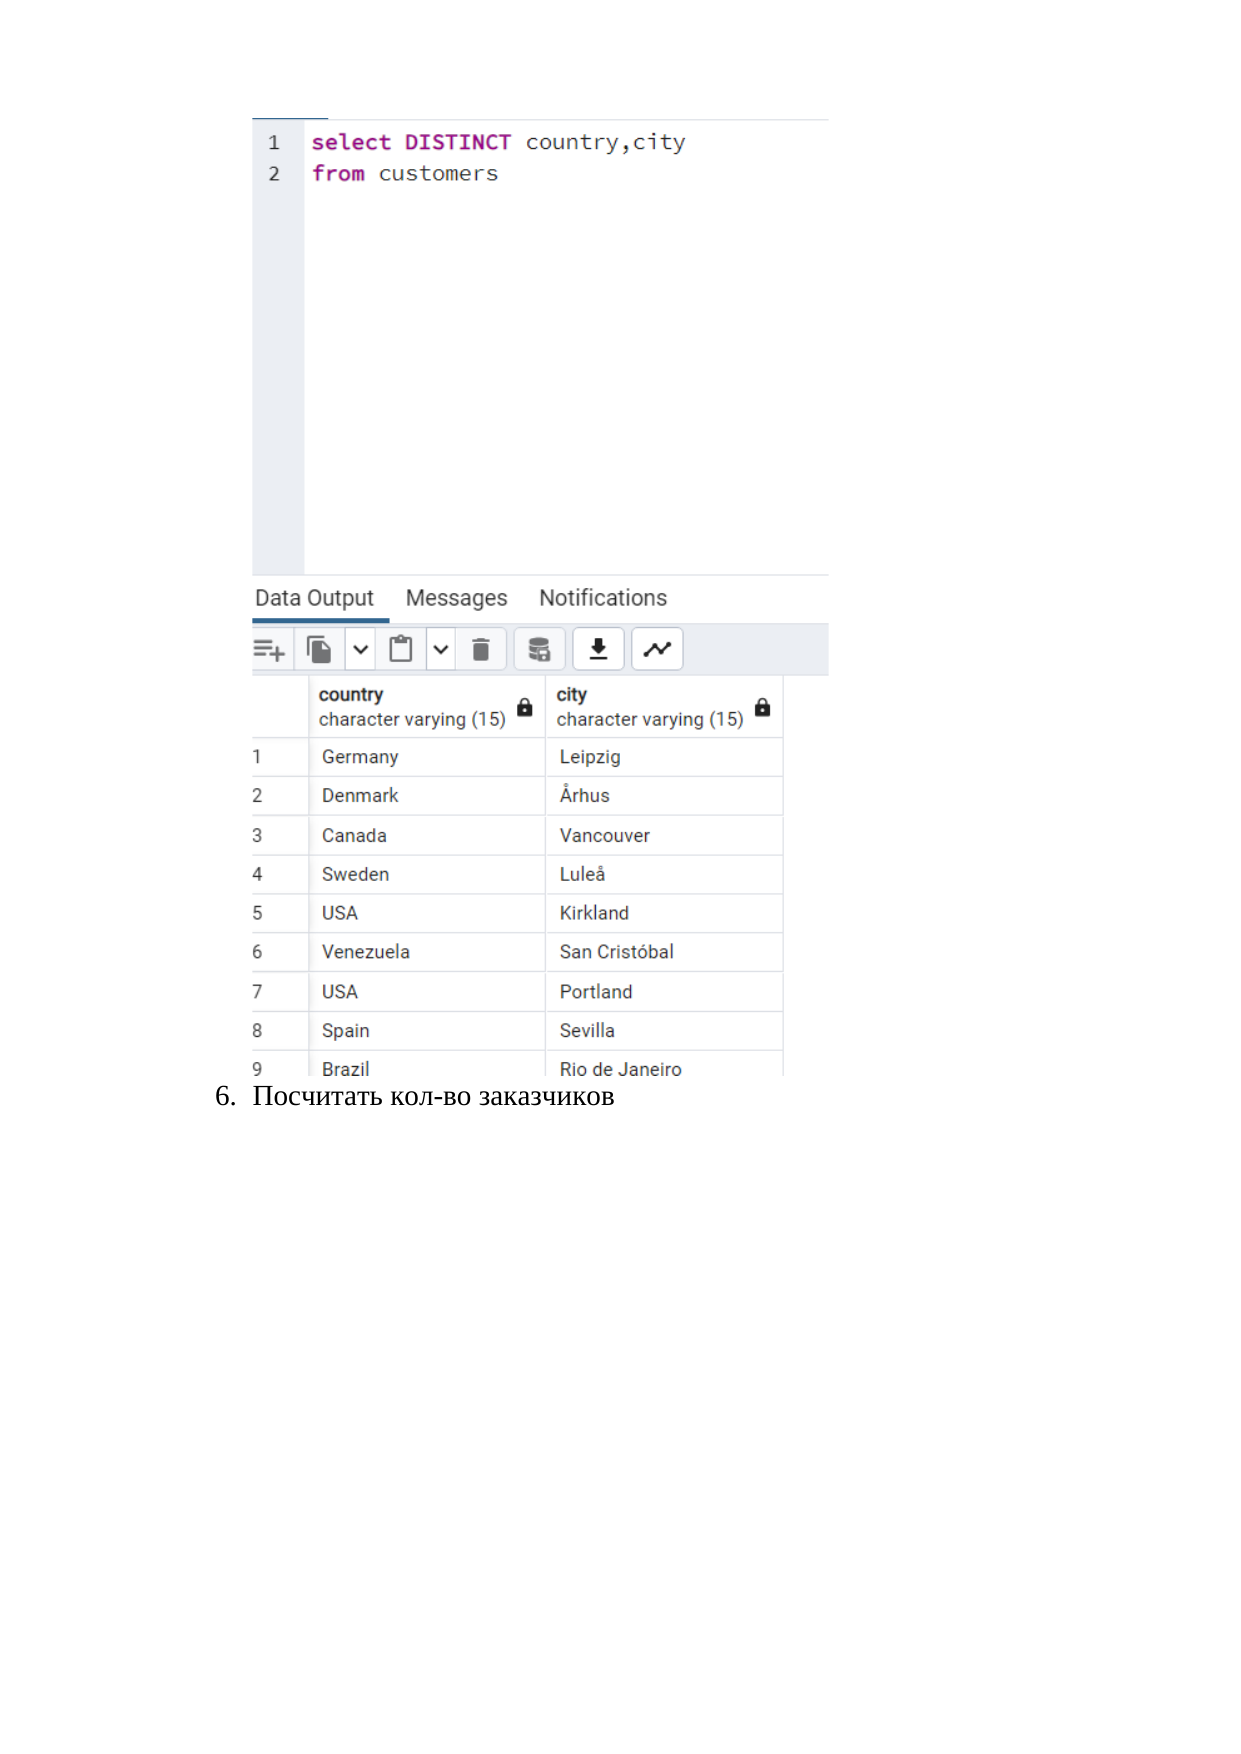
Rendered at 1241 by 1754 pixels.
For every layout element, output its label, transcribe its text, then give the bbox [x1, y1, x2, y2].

picture [252, 118, 829, 1076]
list Посчитать кол-во заказчиков [215, 1078, 1152, 1112]
